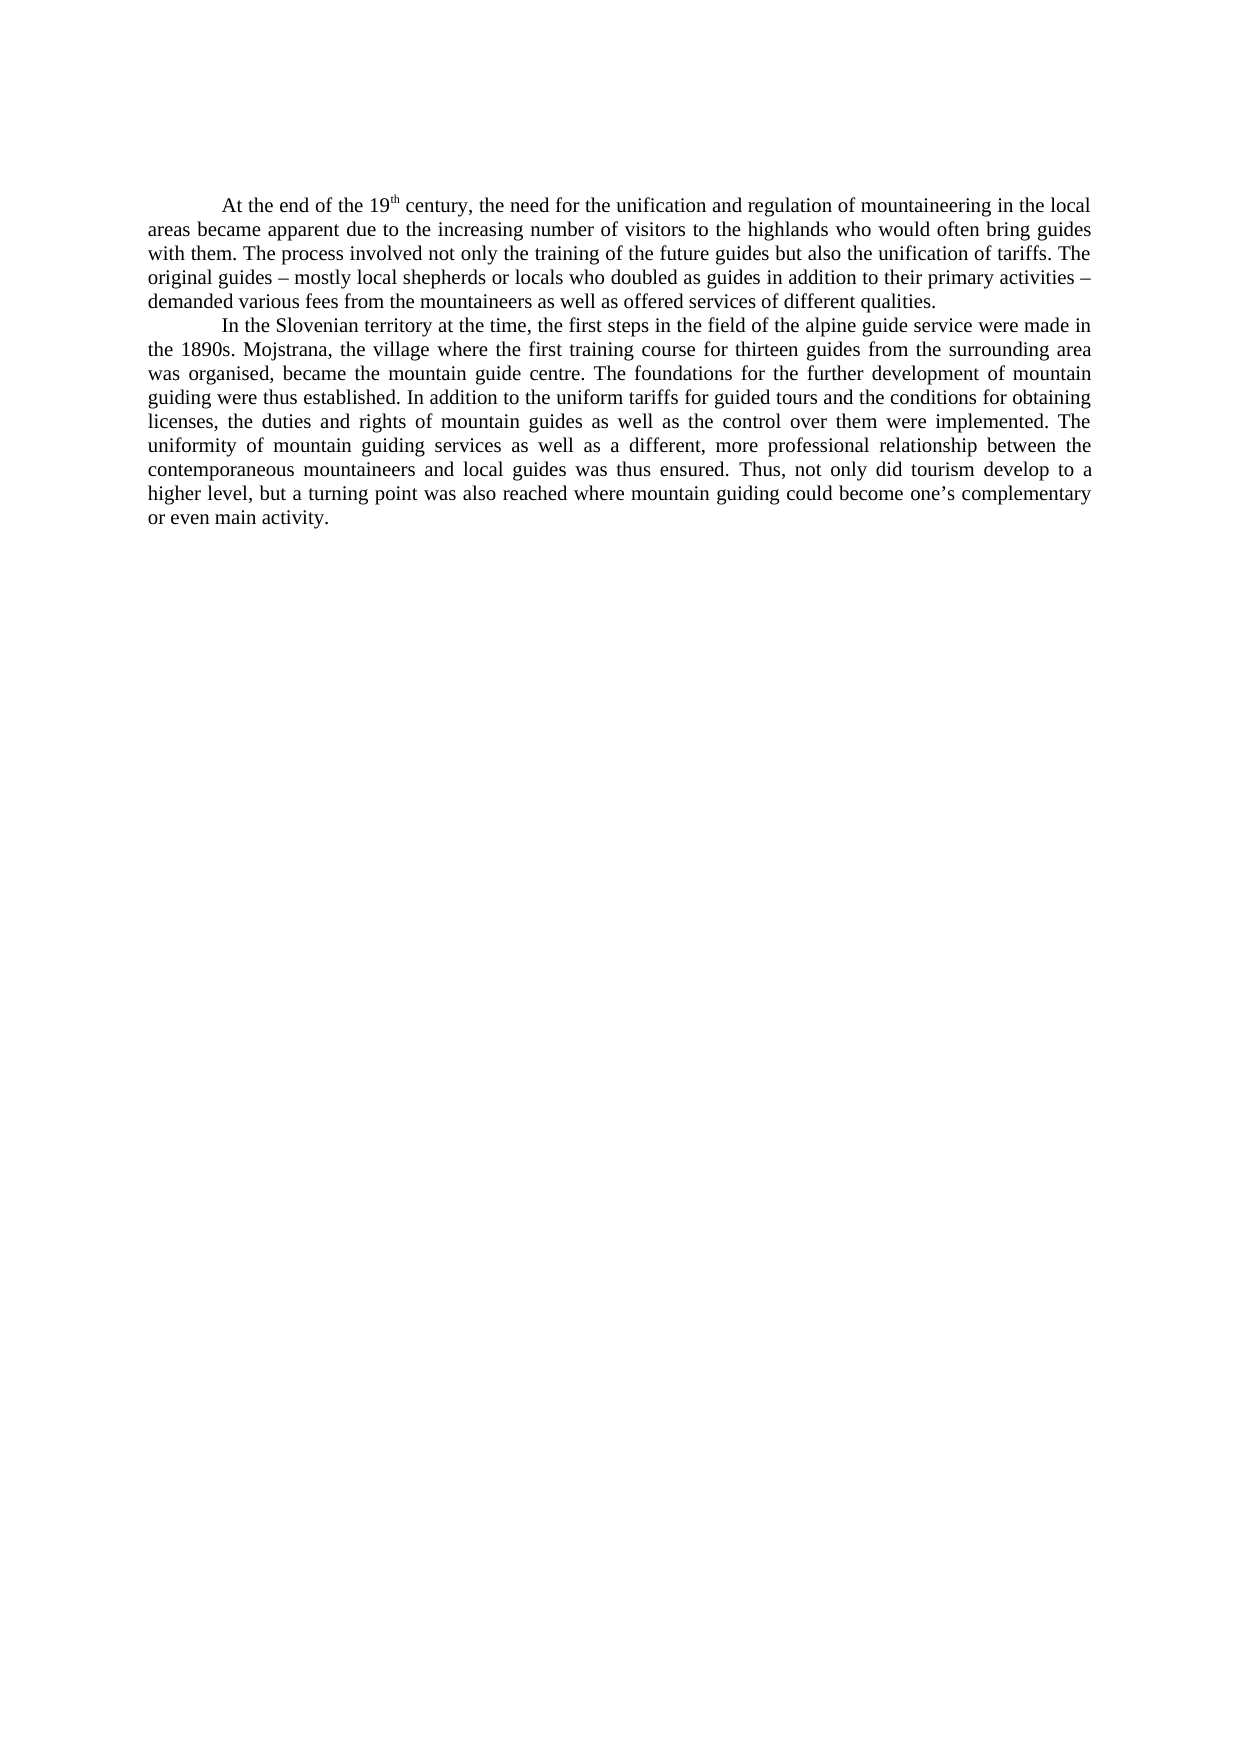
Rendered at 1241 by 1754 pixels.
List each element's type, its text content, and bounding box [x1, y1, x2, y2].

text At the end of the 19th century, the need for the unification and regulation of mountaineering in the local areas became apparent due to the increasing number of visitors to the highlands who would often bring guides with them. The process involved not only the training of the future guides but also the unification of tariffs. The original guides – mostly local shepherds or locals who doubled as guides in addition to their primary activities – demanded various fees from the mountaineers as well as offered services of different qualities. [148, 192, 1093, 313]
text In the Slovenian territory at the time, the first steps in the field of the alpine guide service were made in the 1890s. Mojstrana, the village where the first training course for thirteen guides from the surrounding area was organised, became the mountain guide centre. The foundations for the further development of mountain guiding were thus established. In addition to the uniform tariffs for guided tours and the conditions for obtaining licenses, the duties and rights of mountain guides as well as the control over them were implemented. The uniformity of mountain guiding services as well as a different, more professional relationship between the contemporaneous mountaineers and local guides was thus ensured. Thus, not only did tourism develop to a higher level, but a turning point was also reached where mountain guiding could become one’s complementary or even main activity. [148, 313, 1093, 529]
